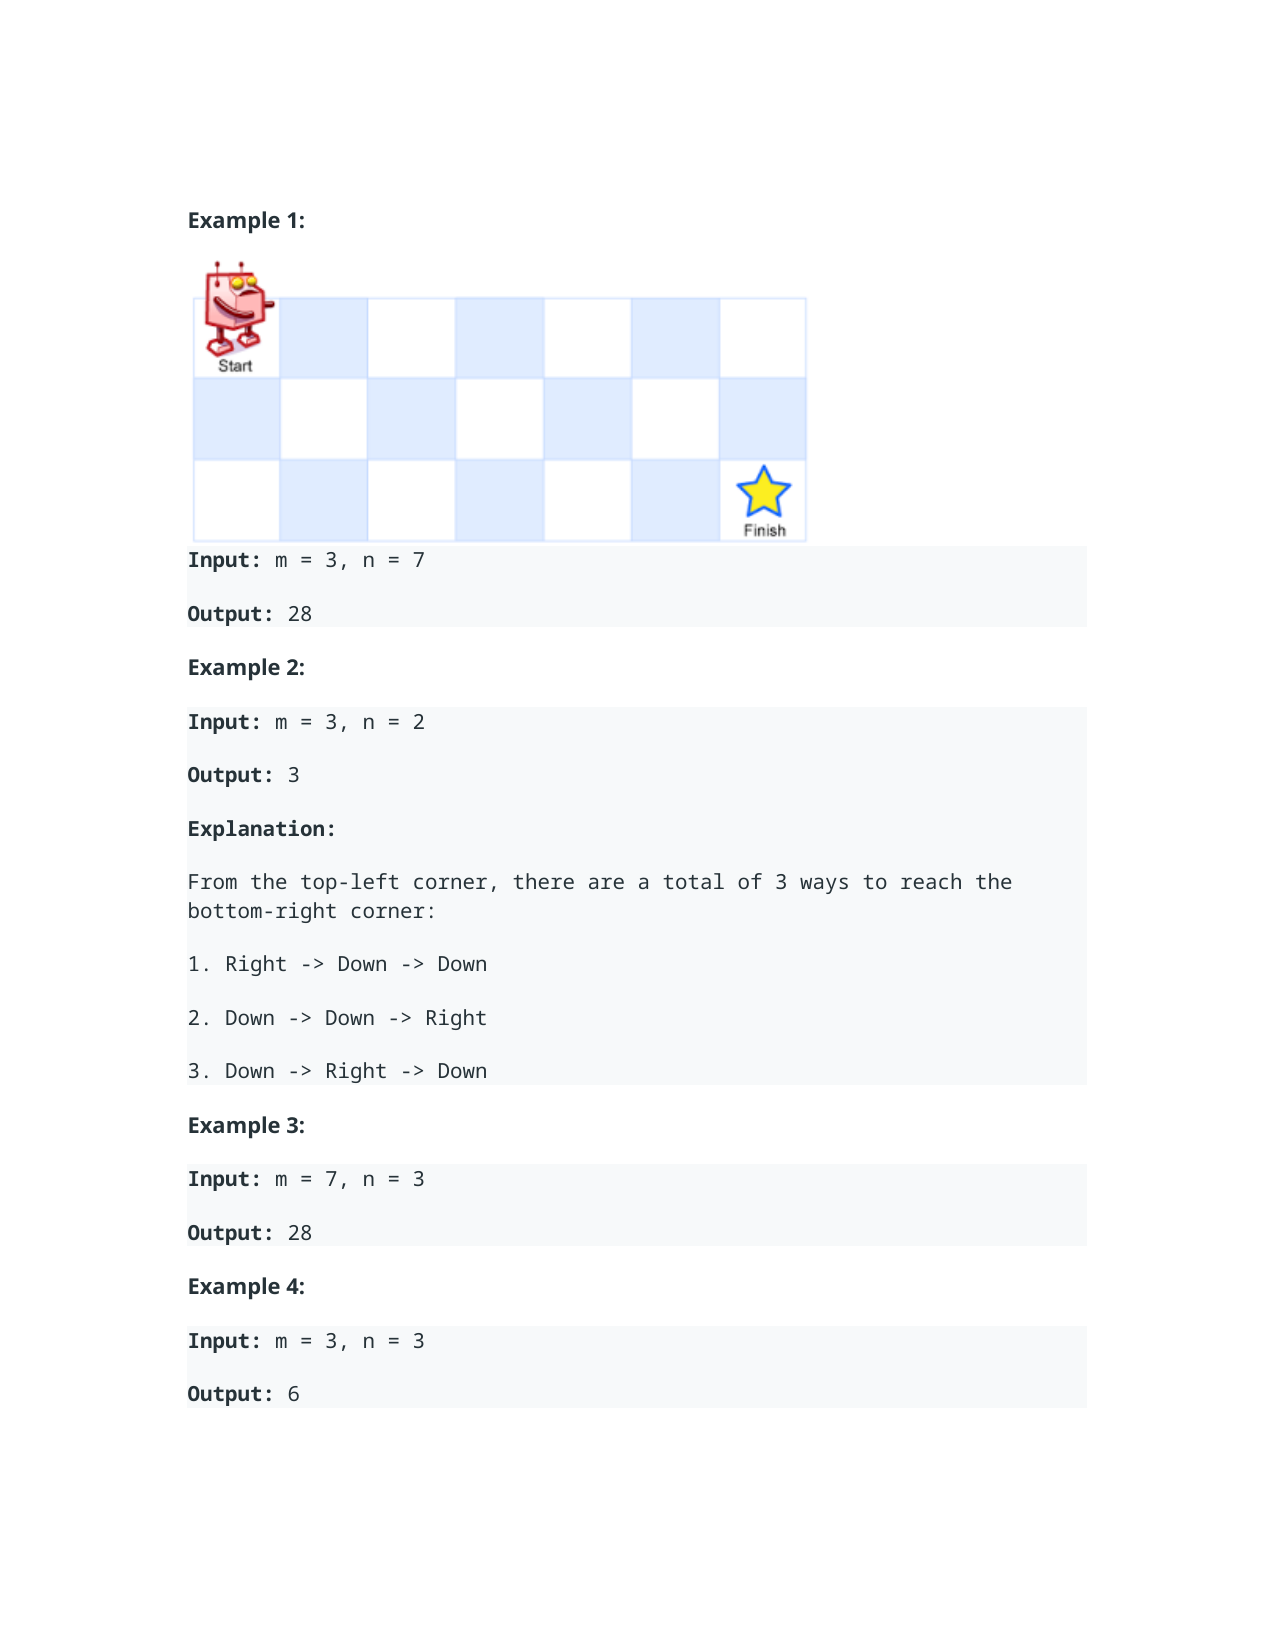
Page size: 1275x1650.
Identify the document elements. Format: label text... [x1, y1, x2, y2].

text Input: m = 7, n = 3 [187, 1164, 1087, 1193]
text Output: 28 [187, 1218, 1087, 1246]
text Example 1: [187, 205, 1087, 234]
picture [187, 259, 813, 546]
text Output: 6 [187, 1379, 1087, 1408]
text Output: 3 [187, 761, 1087, 789]
text Input: m = 3, n = 7 [187, 546, 1087, 574]
text Example 3: [187, 1110, 1087, 1139]
text Output: 28 [187, 599, 1087, 627]
text 1. Right -> Down -> Down [187, 949, 1087, 978]
text Input: m = 3, n = 2 [187, 707, 1087, 736]
text Example 4: [187, 1271, 1087, 1301]
text Explanation: [187, 814, 1087, 842]
text From the top-left corner, there are a total of 3 ways to reach the bottom-right corner: [187, 867, 1087, 924]
text Input: m = 3, n = 3 [187, 1326, 1087, 1354]
text 2. Down -> Down -> Right [187, 1003, 1087, 1031]
text Example 2: [187, 652, 1087, 682]
text 3. Down -> Right -> Down [187, 1056, 1087, 1085]
